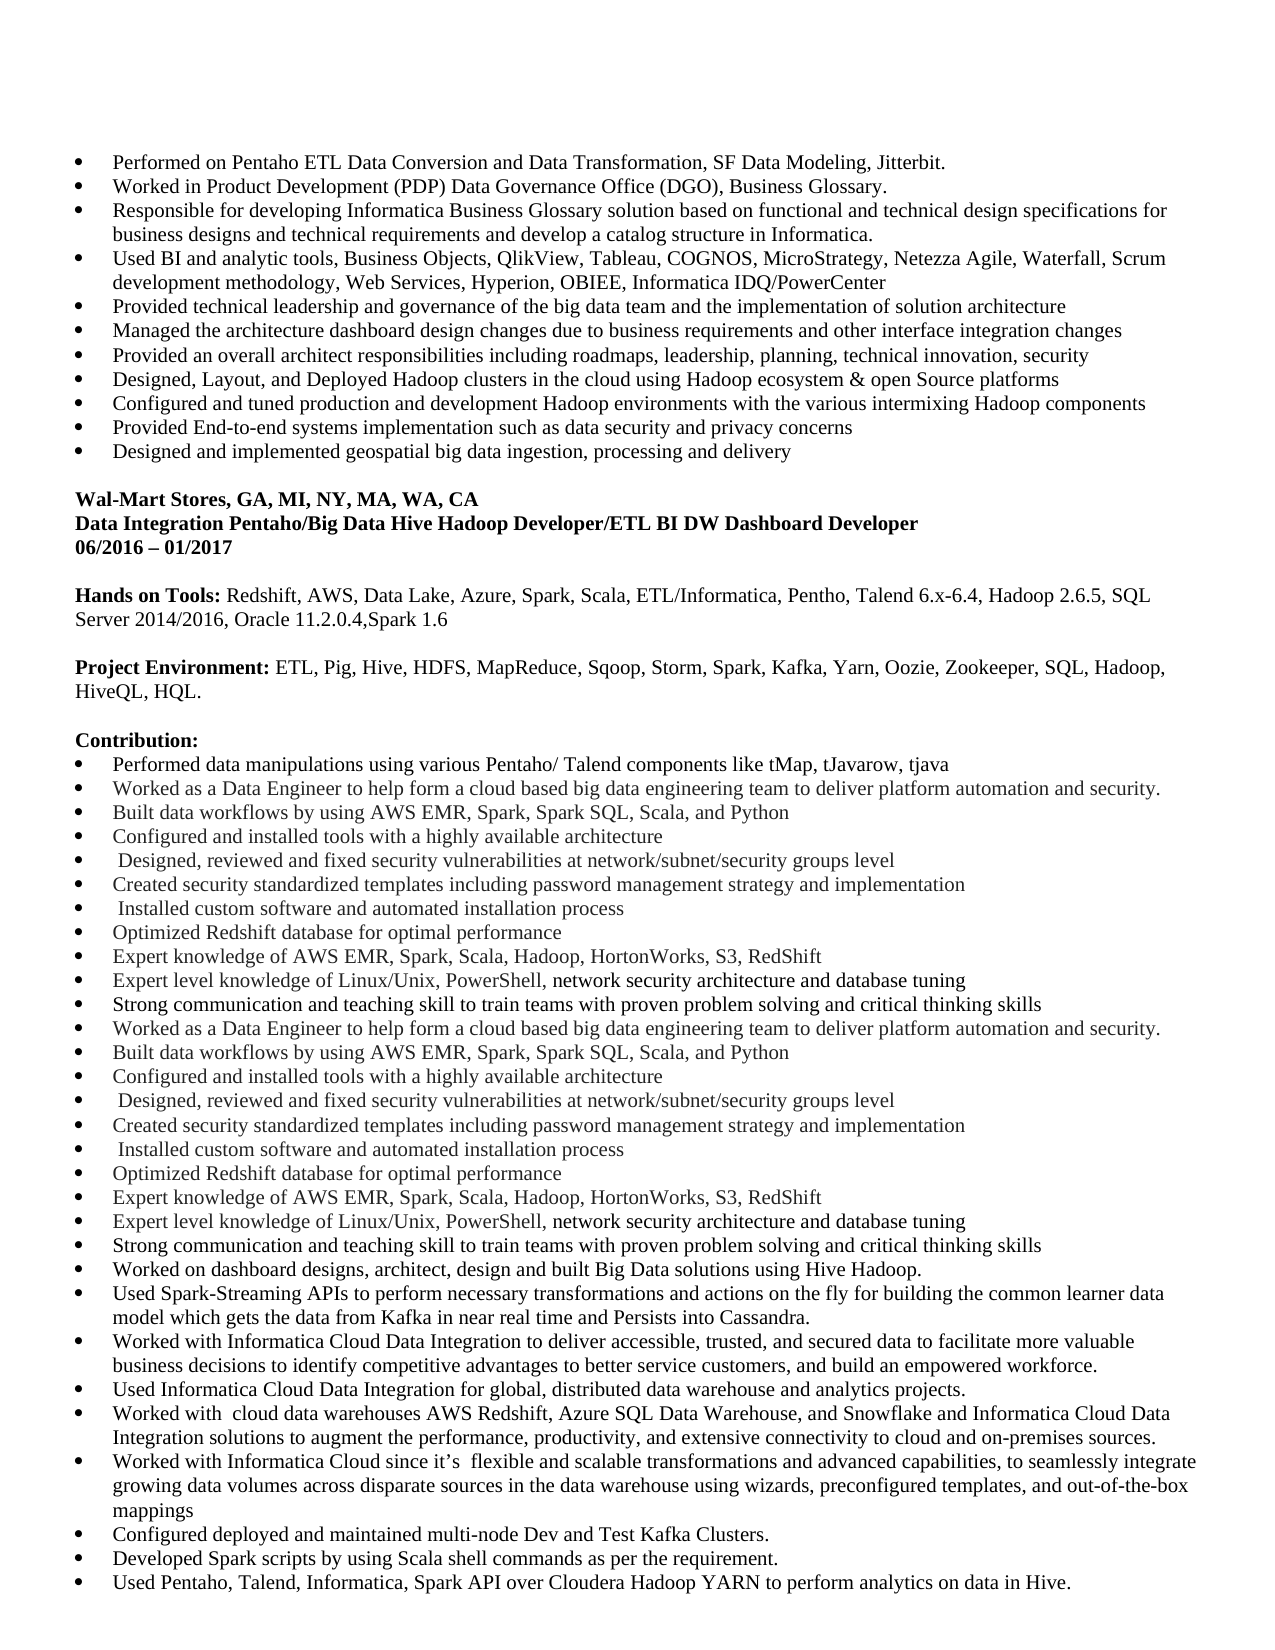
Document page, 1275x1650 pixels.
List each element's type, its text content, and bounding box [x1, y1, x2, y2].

list Performed on Pentaho ETL Data Conversion and Data Transformation, SF Data Modeling, Jitterbit. [75, 150, 1200, 174]
text Data Integration Pentaho/Big Data Hive Hadoop Developer/ETL BI DW Dashboard Developer [75, 511, 1200, 535]
list Installed custom software and automated installation process [75, 1137, 1200, 1161]
text Wal-Mart Stores, GA, MI, NY, MA, WA, CA [75, 487, 1200, 511]
list Built data workflows by using AWS EMR, Spark, Spark SQL, Scala, and Python [75, 800, 1200, 824]
text Project Environment: ETL, Pig, Hive, HDFS, MapReduce, Sqoop, Storm, Spark, Kafka, Yarn, Oozie, Zookeeper, SQL, Hadoop, HiveQL, HQL. [75, 655, 1200, 703]
list Used BI and analytic tools, Business Objects, QlikView, Tableau, COGNOS, MicroStrategy, Netezza Agile, Waterfall, Scrum development methodology, Web Services, Hyperion, OBIEE, Informatica IDQ/PowerCenter [75, 246, 1200, 294]
list Worked on dashboard designs, architect, design and built Big Data solutions using Hive Hadoop. [75, 1257, 1200, 1281]
list Responsible for developing Informatica Business Glossary solution based on functional and technical design specifications for business designs and technical requirements and develop a catalog structure in Informatica. [75, 198, 1200, 246]
list Expert level knowledge of Linux/Unix, PowerShell, network security architecture and database tuning [75, 968, 1200, 992]
list Configured and tuned production and development Hadoop environments with the various intermixing Hadoop components [75, 391, 1200, 415]
list Used Informatica Cloud Data Integration for global, distributed data warehouse and analytics projects. [75, 1377, 1200, 1401]
list Designed and implemented geospatial big data ingestion, processing and delivery [75, 439, 1200, 463]
list Performed data manipulations using various Pentaho/ Talend components like tMap, tJavarow, tjava [75, 752, 1200, 776]
list Created security standardized templates including password management strategy and implementation [75, 872, 1200, 896]
list Worked as a Data Engineer to help form a cloud based big data engineering team to deliver platform automation and security. [75, 776, 1200, 800]
text Contribution: [75, 727, 1200, 752]
list Designed, Layout, and Deployed Hadoop clusters in the cloud using Hadoop ecosystem & open Source platforms [75, 367, 1200, 391]
list Designed, reviewed and fixed security vulnerabilities at network/subnet/security groups level [75, 848, 1200, 872]
list Optimized Redshift database for optimal performance [75, 1161, 1200, 1185]
list Developed Spark scripts by using Scala shell commands as per the requirement. [75, 1546, 1200, 1570]
list Provided an overall architect responsibilities including roadmaps, leadership, planning, technical innovation, security [75, 342, 1200, 367]
list Used Pentaho, Talend, Informatica, Spark API over Cloudera Hadoop YARN to perform analytics on data in Hive. [75, 1570, 1200, 1594]
list Configured and installed tools with a highly available architecture [75, 1064, 1200, 1088]
list Expert knowledge of AWS EMR, Spark, Scala, Hadoop, HortonWorks, S3, RedShift [75, 1185, 1200, 1209]
list Expert level knowledge of Linux/Unix, PowerShell, network security architecture and database tuning [75, 1209, 1200, 1233]
text 06/2016 – 01/2017 [75, 535, 1200, 559]
list Installed custom software and automated installation process [75, 896, 1200, 920]
list Created security standardized templates including password management strategy and implementation [75, 1112, 1200, 1137]
list Worked with Informatica Cloud since it’s flexible and scalable transformations and advanced capabilities, to seamlessly integrate growing data volumes across disparate sources in the data warehouse using wizards, preconfigured templates, and out-of-the-box mappings [75, 1449, 1200, 1522]
list Configured deployed and maintained multi-node Dev and Test Kafka Clusters. [75, 1522, 1200, 1546]
list Strong communication and teaching skill to train teams with proven problem solving and critical thinking skills [75, 1233, 1200, 1257]
list Designed, reviewed and fixed security vulnerabilities at network/subnet/security groups level [75, 1088, 1200, 1112]
list Worked with cloud data warehouses AWS Redshift, Azure SQL Data Warehouse, and Snowflake and Informatica Cloud Data Integration solutions to augment the performance, productivity, and extensive connectivity to cloud and on-premises sources. [75, 1401, 1200, 1449]
list Strong communication and teaching skill to train teams with proven problem solving and critical thinking skills [75, 992, 1200, 1016]
list Worked with Informatica Cloud Data Integration to deliver accessible, trusted, and secured data to facilitate more valuable business decisions to identify competitive advantages to better service customers, and build an empowered workforce. [75, 1329, 1200, 1377]
list Worked in Product Development (PDP) Data Governance Office (DGO), Business Glossary. [75, 174, 1200, 198]
list Optimized Redshift database for optimal performance [75, 920, 1200, 944]
list Provided technical leadership and governance of the big data team and the implementation of solution architecture [75, 294, 1200, 318]
list Managed the architecture dashboard design changes due to business requirements and other interface integration changes [75, 318, 1200, 342]
list Used Spark-Streaming APIs to perform necessary transformations and actions on the fly for building the common learner data model which gets the data from Kafka in near real time and Persists into Cassandra. [75, 1281, 1200, 1329]
list Expert knowledge of AWS EMR, Spark, Scala, Hadoop, HortonWorks, S3, RedShift [75, 944, 1200, 968]
list Built data workflows by using AWS EMR, Spark, Spark SQL, Scala, and Python [75, 1040, 1200, 1064]
text Hands on Tools: Redshift, AWS, Data Lake, Azure, Spark, Scala, ETL/Informatica, Pentho, Talend 6.x-6.4, Hadoop 2.6.5, SQL Server 2014/2016, Oracle 11.2.0.4,Spark 1.6 [75, 583, 1200, 631]
list Configured and installed tools with a highly available architecture [75, 824, 1200, 848]
list Provided End-to-end systems implementation such as data security and privacy concerns [75, 415, 1200, 439]
list Worked as a Data Engineer to help form a cloud based big data engineering team to deliver platform automation and security. [75, 1016, 1200, 1040]
